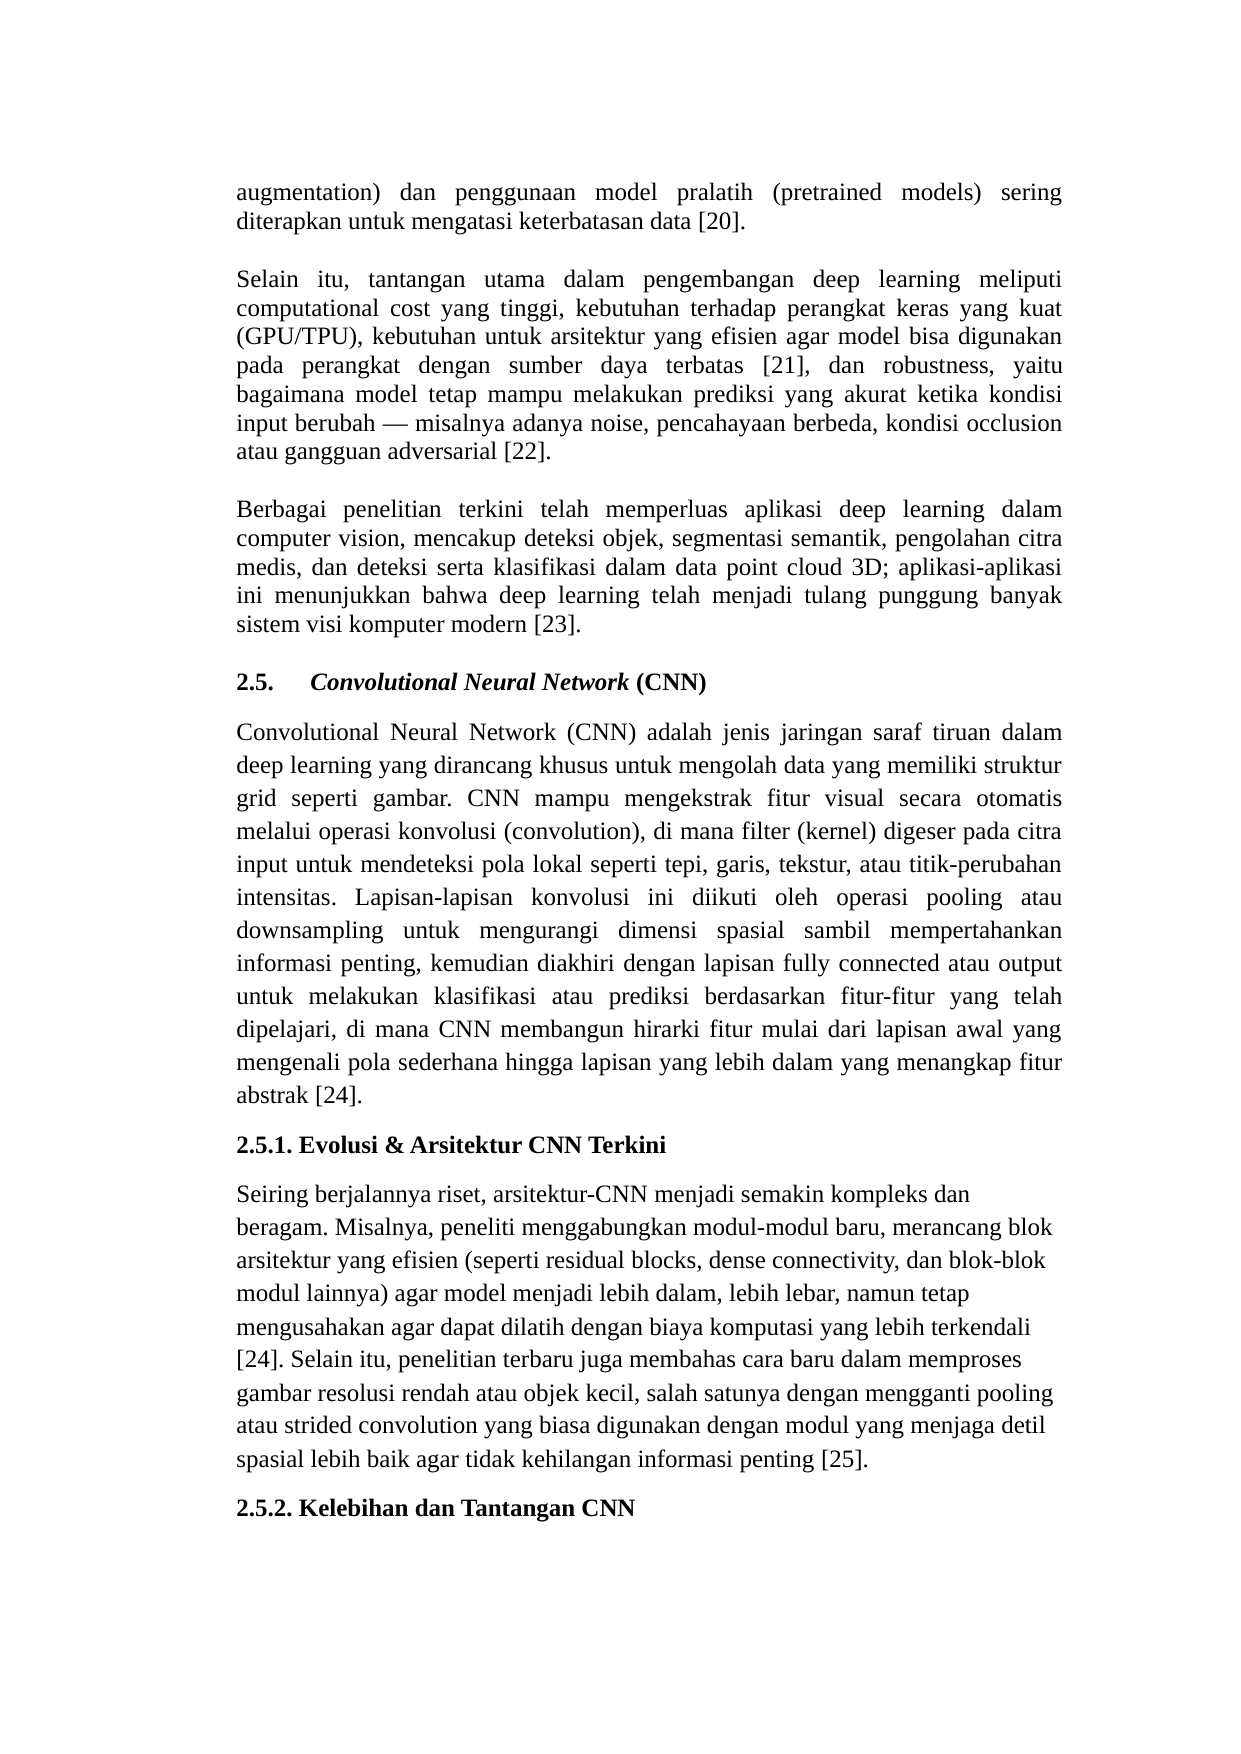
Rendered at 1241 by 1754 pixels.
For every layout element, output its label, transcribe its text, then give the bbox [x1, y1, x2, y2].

text Selain itu, tantangan utama dalam pengembangan deep learning meliputi computational cost yang tinggi, kebutuhan terhadap perangkat keras yang kuat (GPU/TPU), kebutuhan untuk arsitektur yang efisien agar model bisa digunakan pada perangkat dengan sumber daya terbatas , dan robustness, yaitu bagaimana model tetap mampu melakukan prediksi yang akurat ketika kondisi input berubah — misalnya adanya noise, pencahayaan berbeda, kondisi occlusion atau gangguan adversarial . [236, 264, 1063, 465]
list Convolutional Neural Network (CNN) [236, 667, 1063, 696]
text Berbagai penelitian terkini telah memperluas aplikasi deep learning dalam computer vision, mencakup deteksi objek, segmentasi semantik, pengolahan citra medis, dan deteksi serta klasifikasi dalam data point cloud 3D; aplikasi-aplikasi ini menunjukkan bahwa deep learning telah menjadi tulang punggung banyak sistem visi komputer modern . [236, 494, 1063, 638]
text Seiring berjalannya riset, arsitektur-CNN menjadi semakin kompleks dan beragam. Misalnya, peneliti menggabungkan modul-modul baru, merancang blok arsitektur yang efisien (seperti residual blocks, dense connectivity, dan blok-blok modul lainnya) agar model menjadi lebih dalam, lebih lebar, namun tetap mengusahakan agar dapat dilatih dengan biaya komputasi yang lebih terkendali . Selain itu, penelitian terbaru juga membahas cara baru dalam memproses gambar resolusi rendah atau objek kecil, salah satunya dengan mengganti pooling atau strided convolution yang biasa digunakan dengan modul yang menjaga detil spasial lebih baik agar tidak kehilangan informasi penting . [236, 1179, 1063, 1472]
text 2.5.2. Kelebihan dan Tantangan CNN [236, 1493, 1063, 1522]
text 2.5.1. Evolusi & Arsitektur CNN Terkini [236, 1130, 1063, 1158]
text Convolutional Neural Network (CNN) adalah jenis jaringan saraf tiruan dalam deep learning yang dirancang khusus untuk mengolah data yang memiliki struktur grid seperti gambar. CNN mampu mengekstrak fitur visual secara otomatis melalui operasi konvolusi (convolution), di mana filter (kernel) digeser pada citra input untuk mendeteksi pola lokal seperti tepi, garis, tekstur, atau titik-perubahan intensitas. Lapisan-lapisan konvolusi ini diikuti oleh operasi pooling atau downsampling untuk mengurangi dimensi spasial sambil mempertahankan informasi penting, kemudian diakhiri dengan lapisan fully connected atau output untuk melakukan klasifikasi atau prediksi berdasarkan fitur-fitur yang telah dipelajari, di mana CNN membangun hirarki fitur mulai dari lapisan awal yang mengenali pola sederhana hingga lapisan yang lebih dalam yang menangkap fitur abstrak . [236, 717, 1063, 1109]
